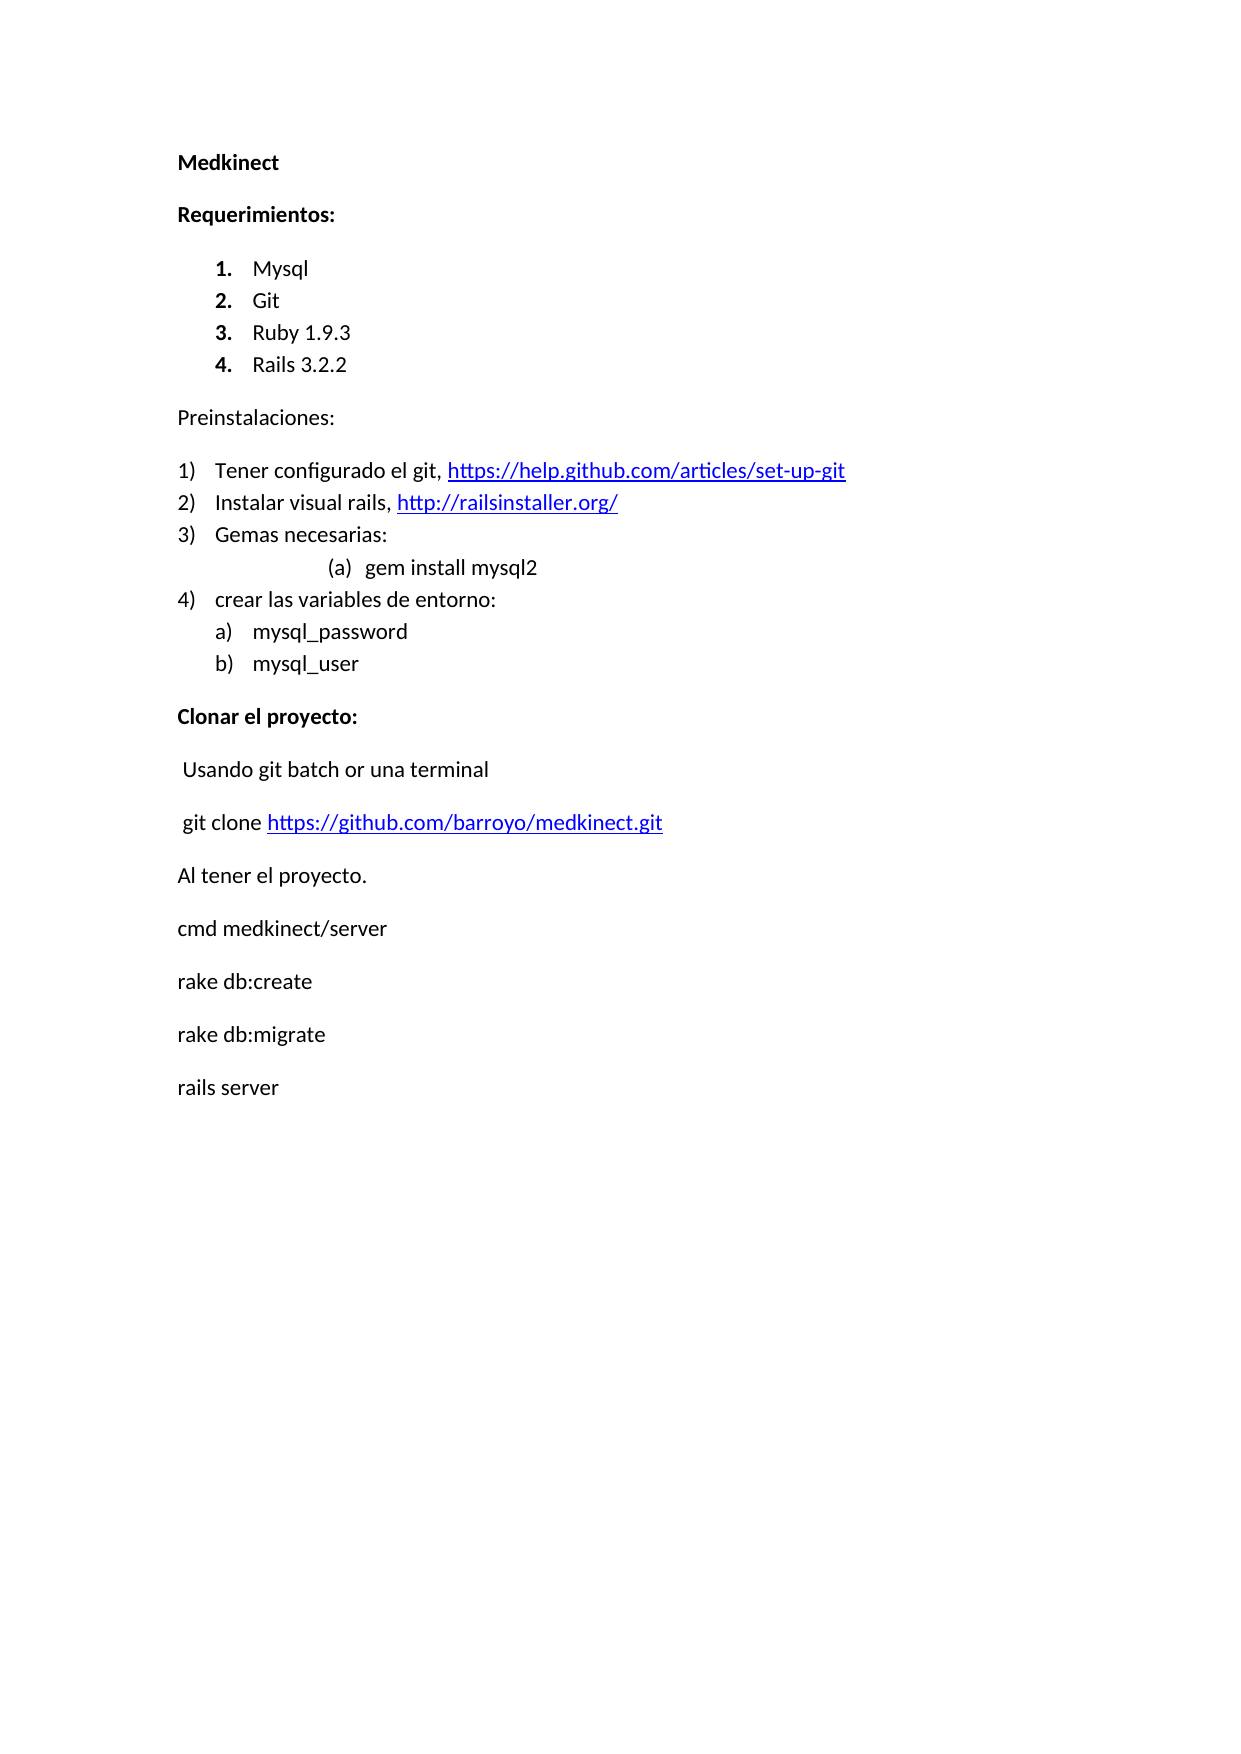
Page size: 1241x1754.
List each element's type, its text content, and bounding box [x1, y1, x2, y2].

list Tener configurado el git, https://help.github.com/articles/set-up-git [177, 456, 1063, 484]
list Gemas necesarias: [177, 521, 1063, 549]
list Instalar visual rails, http://railsinstaller.org/ [177, 488, 1063, 516]
text cmd medkinect/server [177, 914, 1063, 942]
list crear las variables de entorno: [177, 585, 1063, 613]
list mysql_password [215, 617, 1063, 645]
list Git [215, 286, 1063, 314]
text Al tener el proyecto. [177, 861, 1063, 889]
list gem install mysql2 [327, 553, 1063, 581]
text Requerimientos: [177, 201, 1063, 229]
list Mysql [215, 254, 1063, 282]
text Preinstalaciones: [177, 403, 1063, 431]
list mysql_user [215, 649, 1063, 677]
text Clonar el proyecto: [177, 702, 1063, 730]
text rails server [177, 1073, 1063, 1102]
text rake db:migrate [177, 1021, 1063, 1048]
text git clone https://github.com/barroyo/medkinect.git [177, 808, 1063, 836]
list Rails 3.2.2 [215, 350, 1063, 378]
text Medkinect [177, 148, 1063, 176]
text Usando git batch or una terminal [177, 755, 1063, 783]
text rake db:create [177, 967, 1063, 996]
list Ruby 1.9.3 [215, 318, 1063, 346]
